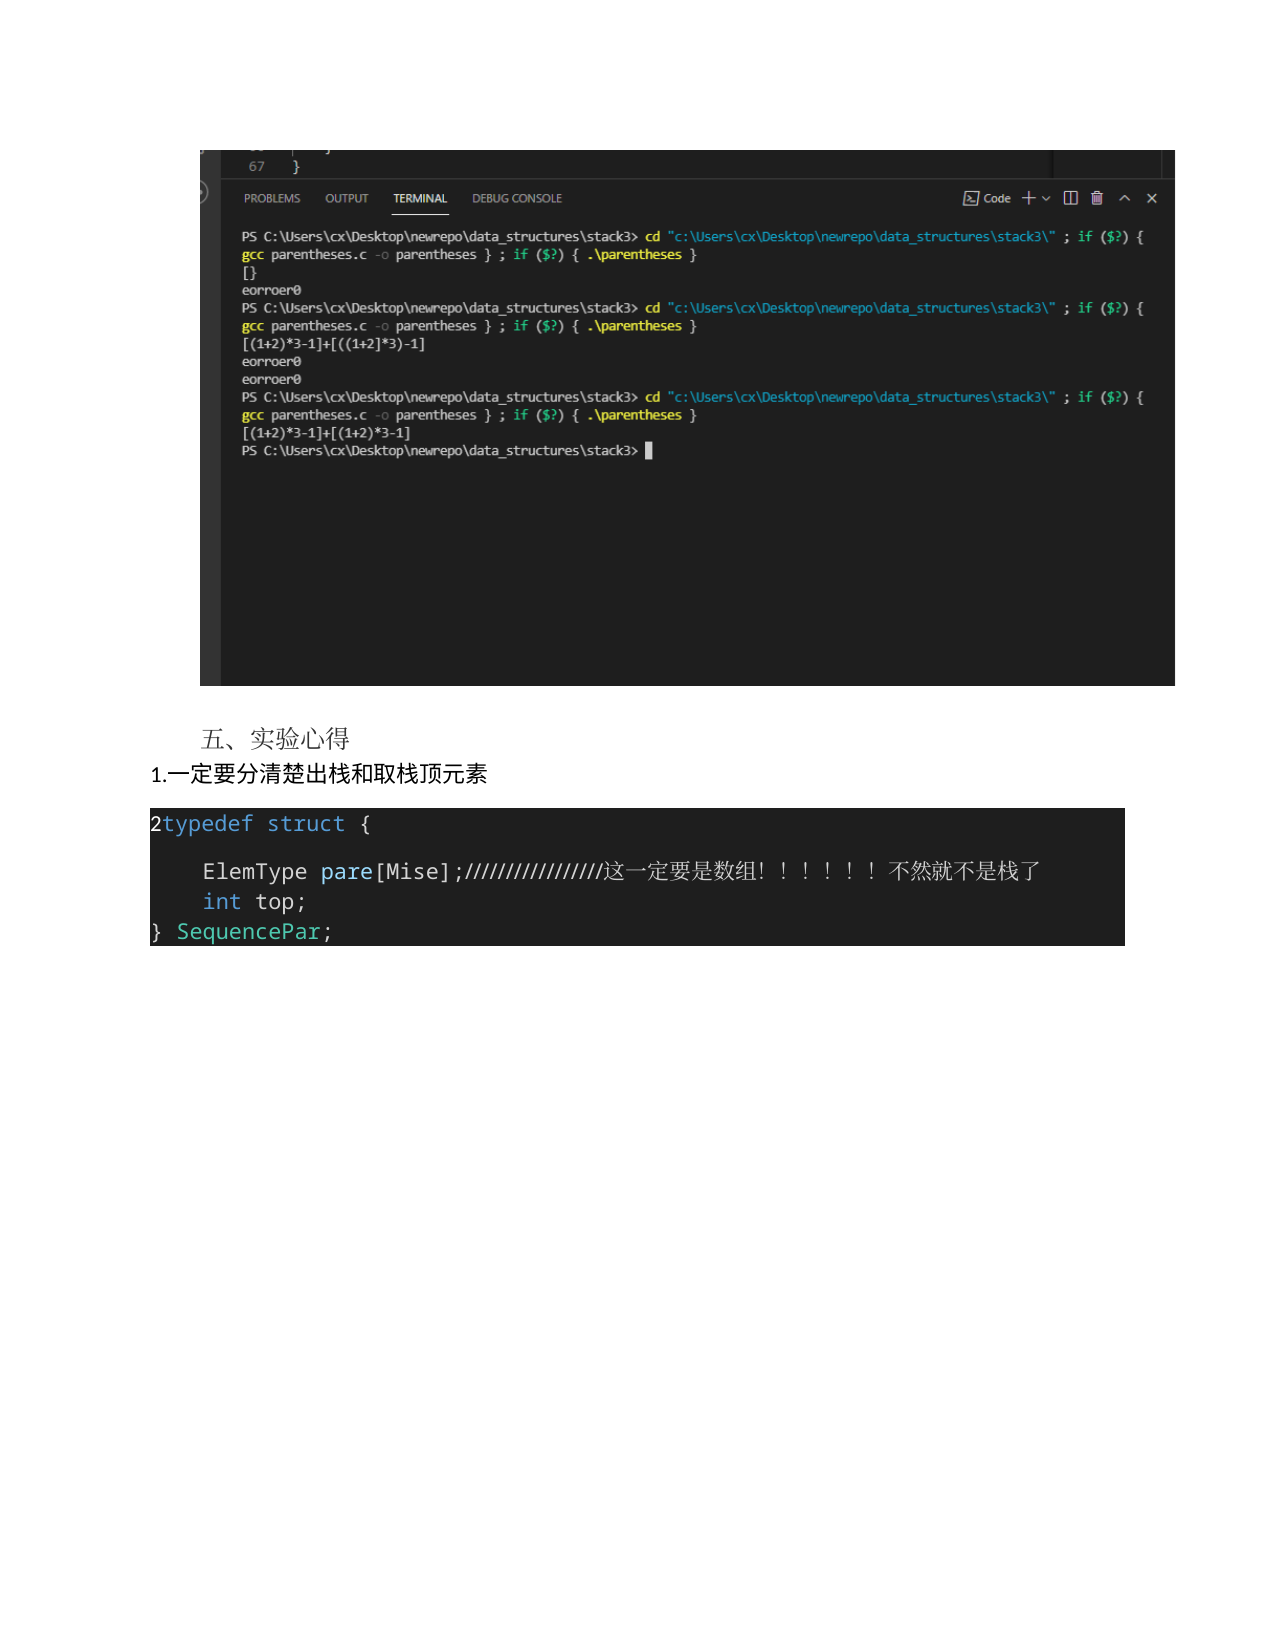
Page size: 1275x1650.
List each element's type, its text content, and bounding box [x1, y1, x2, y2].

text ElemType pare[Mise];/////////////////这一定要是数组！！！！！！不然就不是栈了 [150, 854, 1125, 886]
text 2typedef struct { [150, 808, 1125, 838]
text } SequencePar; [150, 916, 1125, 946]
text 五、实验心得 [150, 720, 1125, 756]
text 1.一定要分清楚出栈和取栈顶元素 [150, 756, 1125, 789]
text int top; [150, 886, 1125, 916]
picture [200, 150, 1175, 686]
